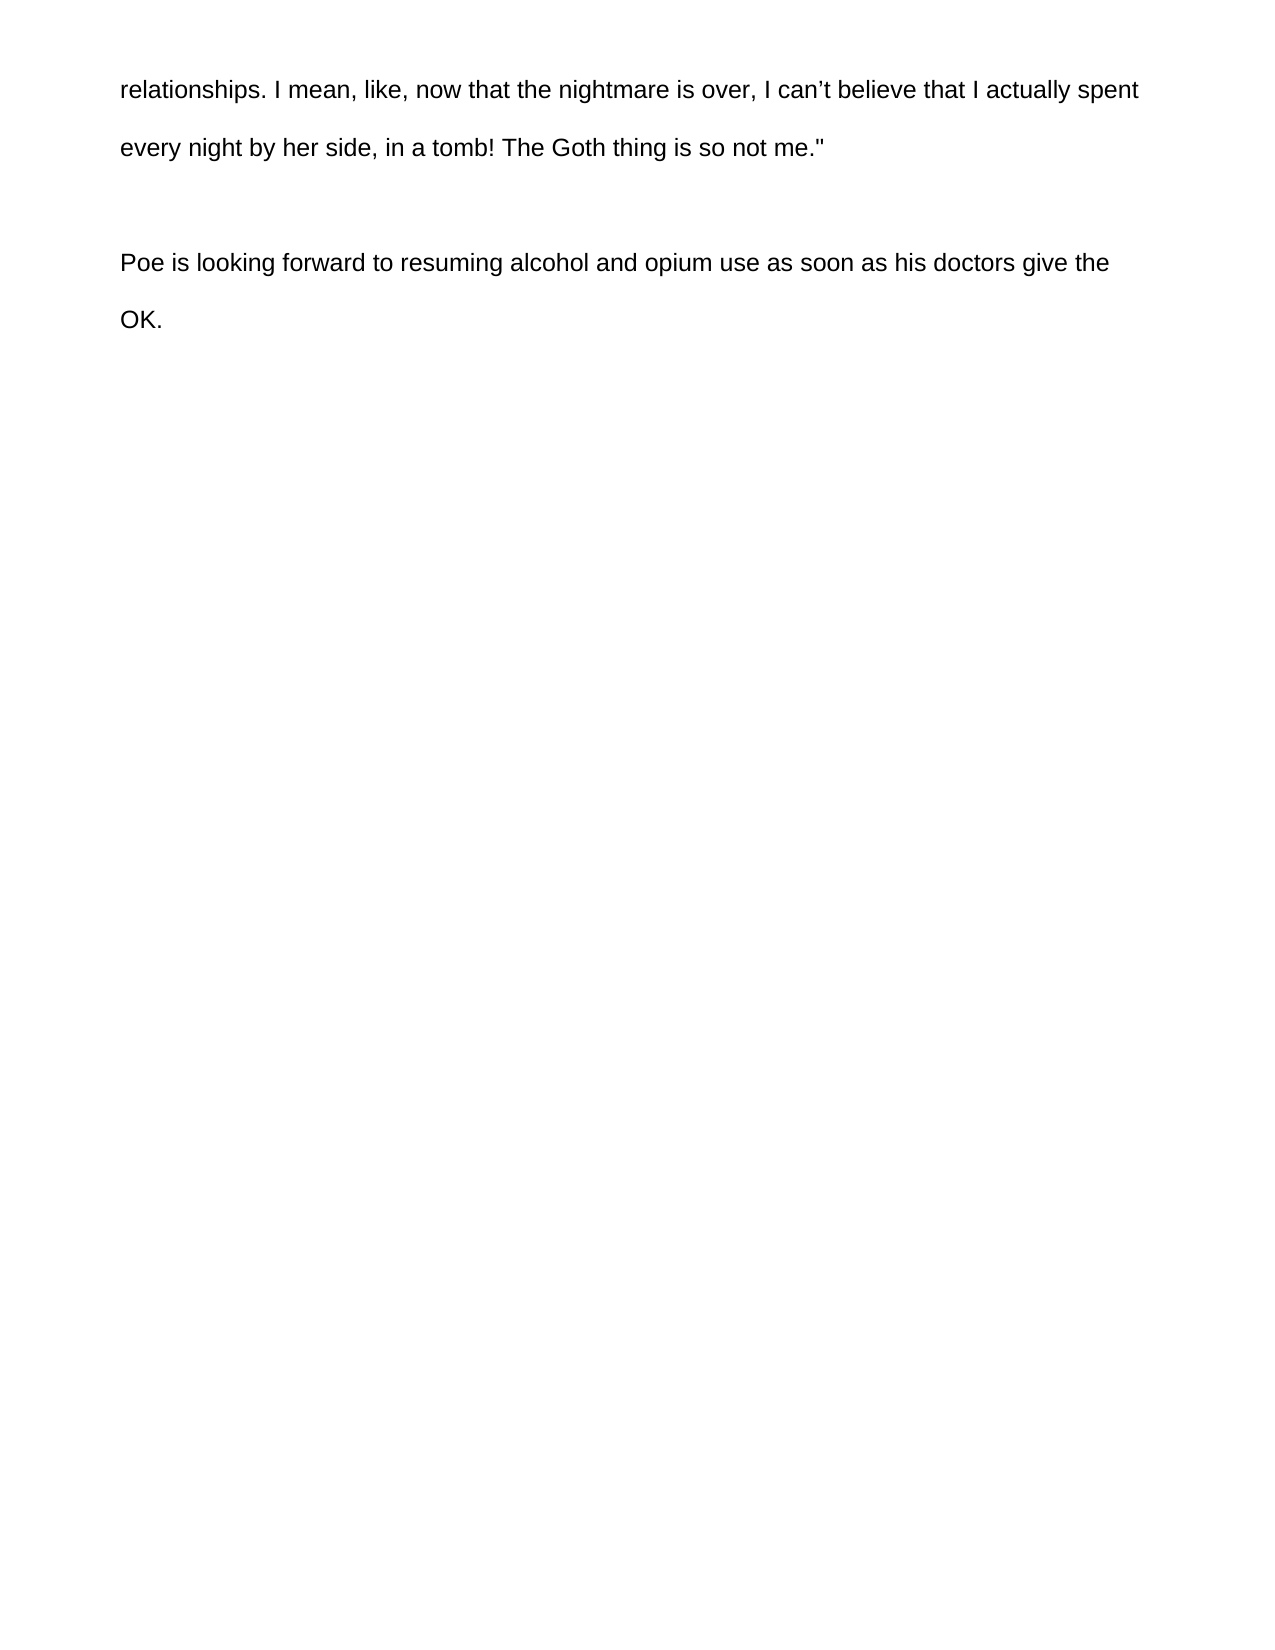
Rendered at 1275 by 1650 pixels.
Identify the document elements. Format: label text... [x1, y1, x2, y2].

text Poe is looking forward to resuming alcohol and opium use as soon as his doctors give the OK. [120, 247, 1155, 334]
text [120, 75, 1155, 161]
